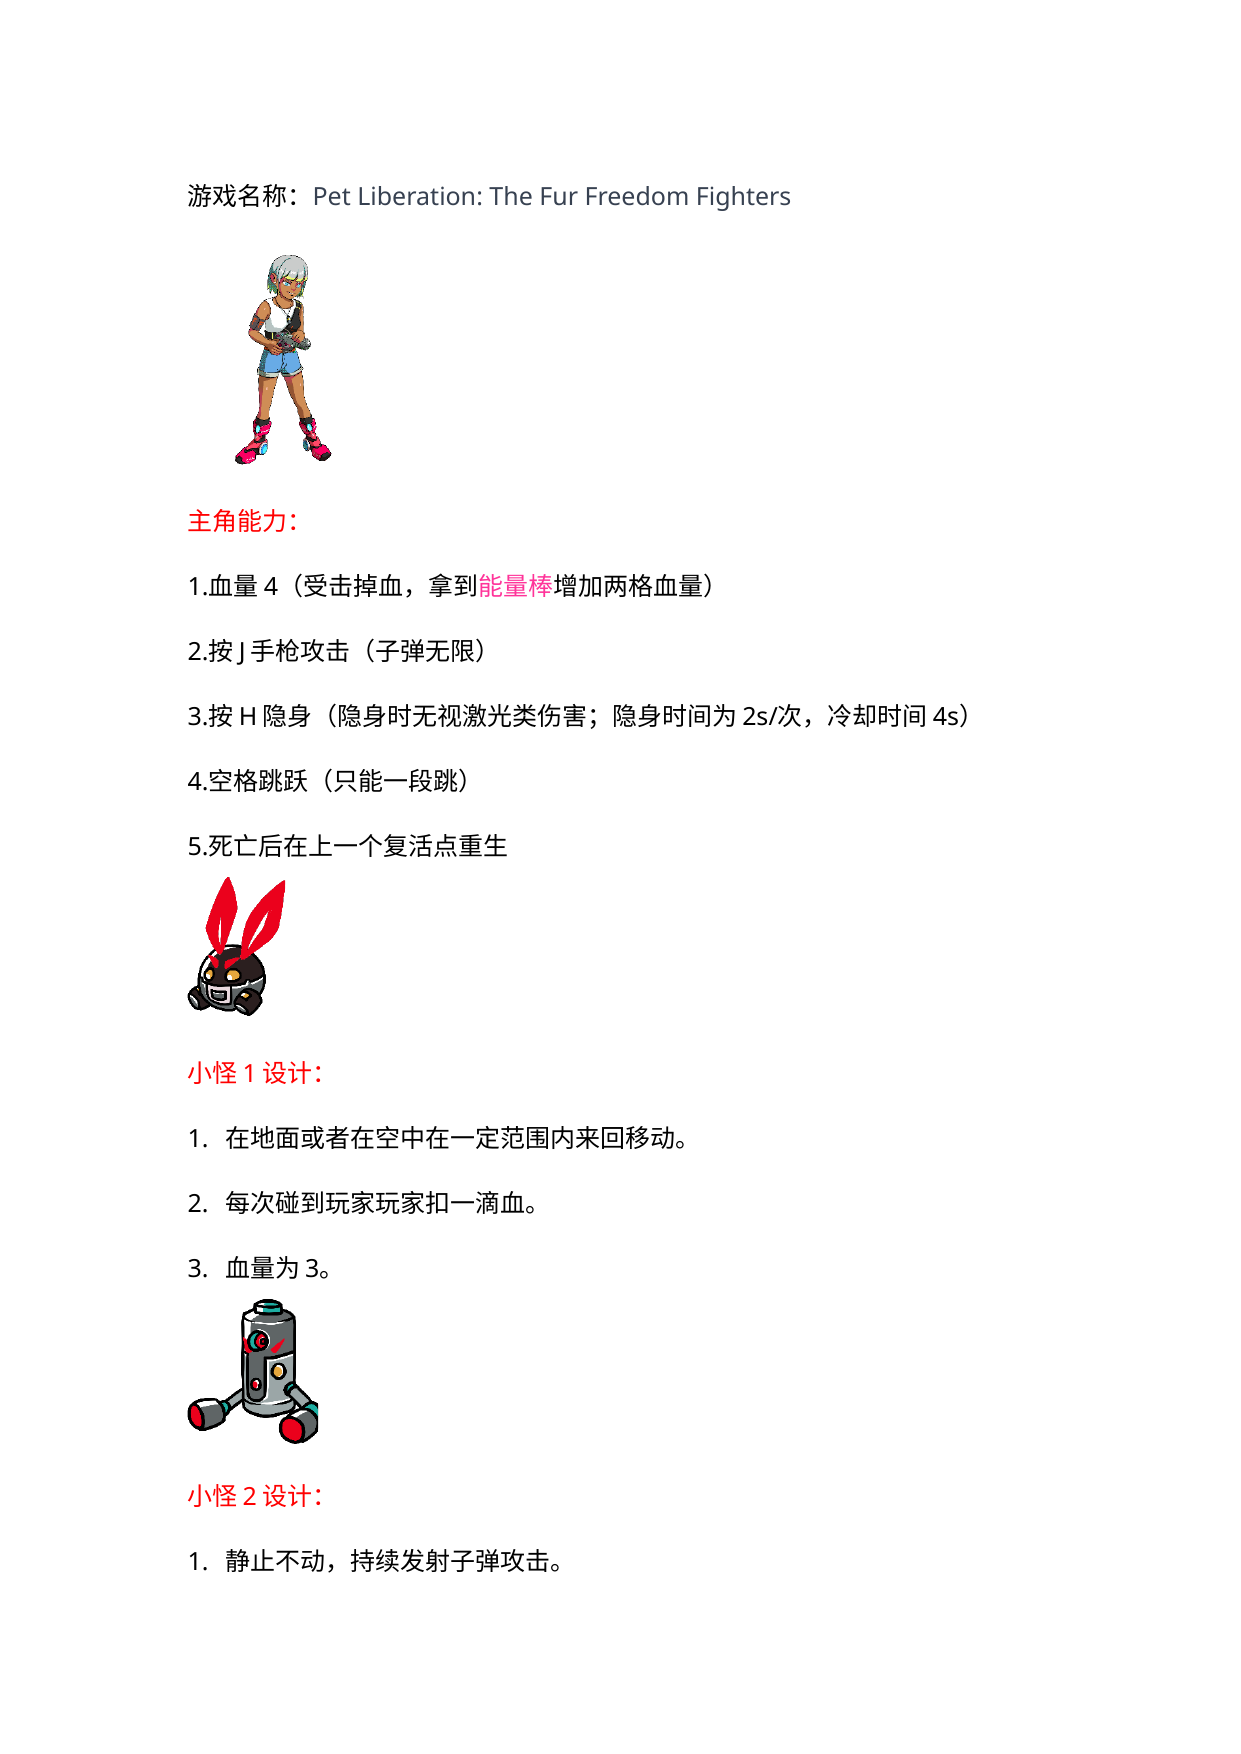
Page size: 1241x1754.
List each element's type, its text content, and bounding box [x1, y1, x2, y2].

text 小怪2设计： [187, 1462, 1053, 1527]
list 在地面或者在空中在一定范围内来回移动。 [187, 1104, 1053, 1169]
text 1.血量4（受击掉血，拿到能量棒增加两格血量） [187, 552, 1053, 617]
list 血量为3。 [187, 1234, 1053, 1299]
text 5.死亡后在上一个复活点重生 [187, 812, 1053, 877]
text 主角能力： [187, 487, 1053, 552]
text 小怪1设计： [187, 1039, 1053, 1104]
picture [187, 227, 380, 485]
list 静止不动，持续发射子弹攻击。 [187, 1527, 1053, 1592]
list 每次碰到玩家玩家扣一滴血。 [187, 1169, 1053, 1234]
picture [187, 1299, 319, 1444]
text 游戏名称：Pet Liberation: The Fur Freedom Fighters [187, 162, 1053, 227]
text 4.空格跳跃（只能一段跳） [187, 747, 1053, 812]
text 3.按H隐身（隐身时无视激光类伤害；隐身时间为2s/次，冷却时间4s） [187, 682, 1053, 747]
text 2.按J手枪攻击（子弹无限） [187, 617, 1053, 682]
picture [187, 877, 286, 1016]
